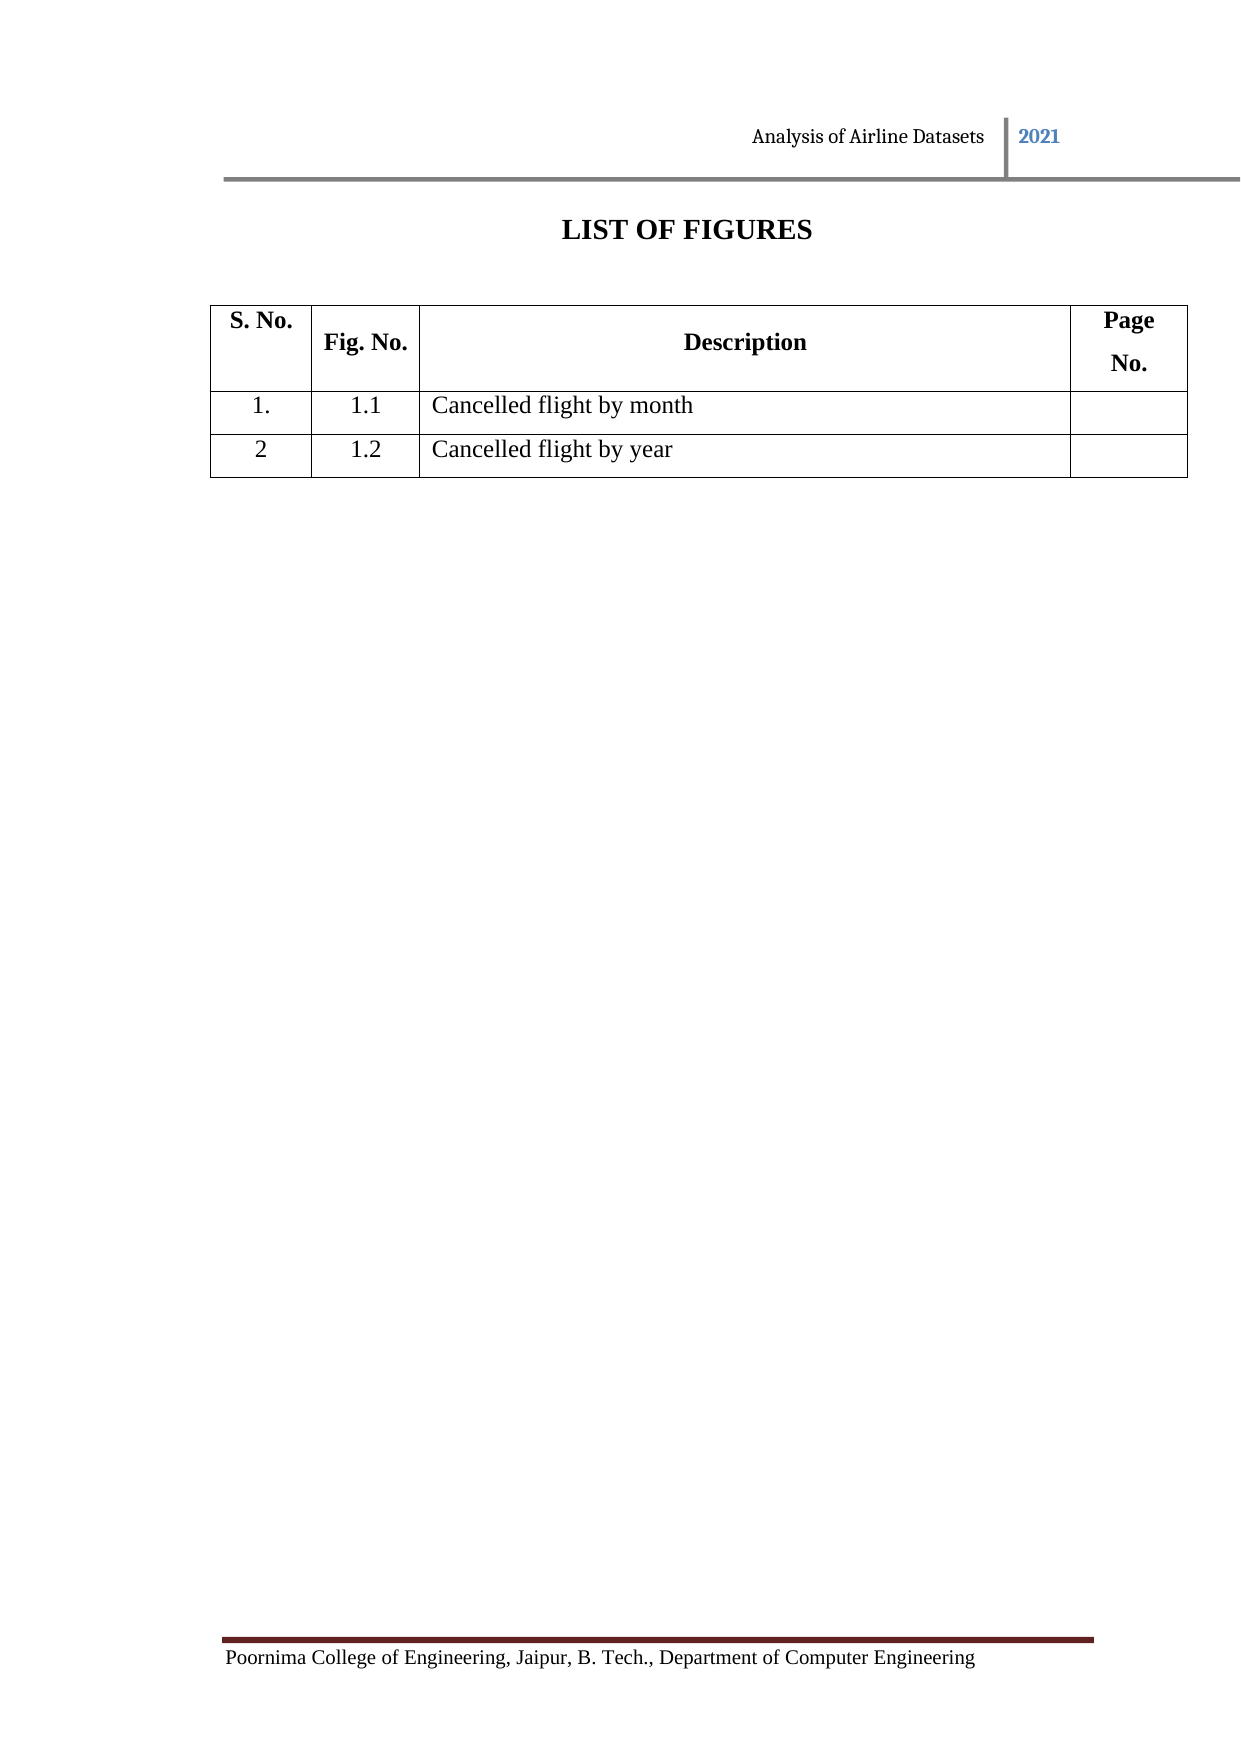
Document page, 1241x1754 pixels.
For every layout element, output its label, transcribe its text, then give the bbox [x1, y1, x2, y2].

table_header Page No. [1071, 306, 1187, 391]
table_cell 2 [211, 435, 311, 477]
table_header Fig. No. [312, 306, 419, 391]
table_header Description [420, 306, 1070, 391]
table_cell 1.2 [312, 435, 419, 477]
table_cell Cancelled flight by year [420, 435, 1070, 477]
table_header S. No. [211, 306, 311, 391]
table_cell Cancelled flight by month [420, 392, 1070, 433]
text LIST OF FIGURES [252, 212, 1122, 246]
table_cell [1071, 435, 1187, 477]
table_cell 1.1 [312, 392, 419, 433]
table_cell 1. [211, 392, 311, 433]
table_cell [1071, 392, 1187, 433]
